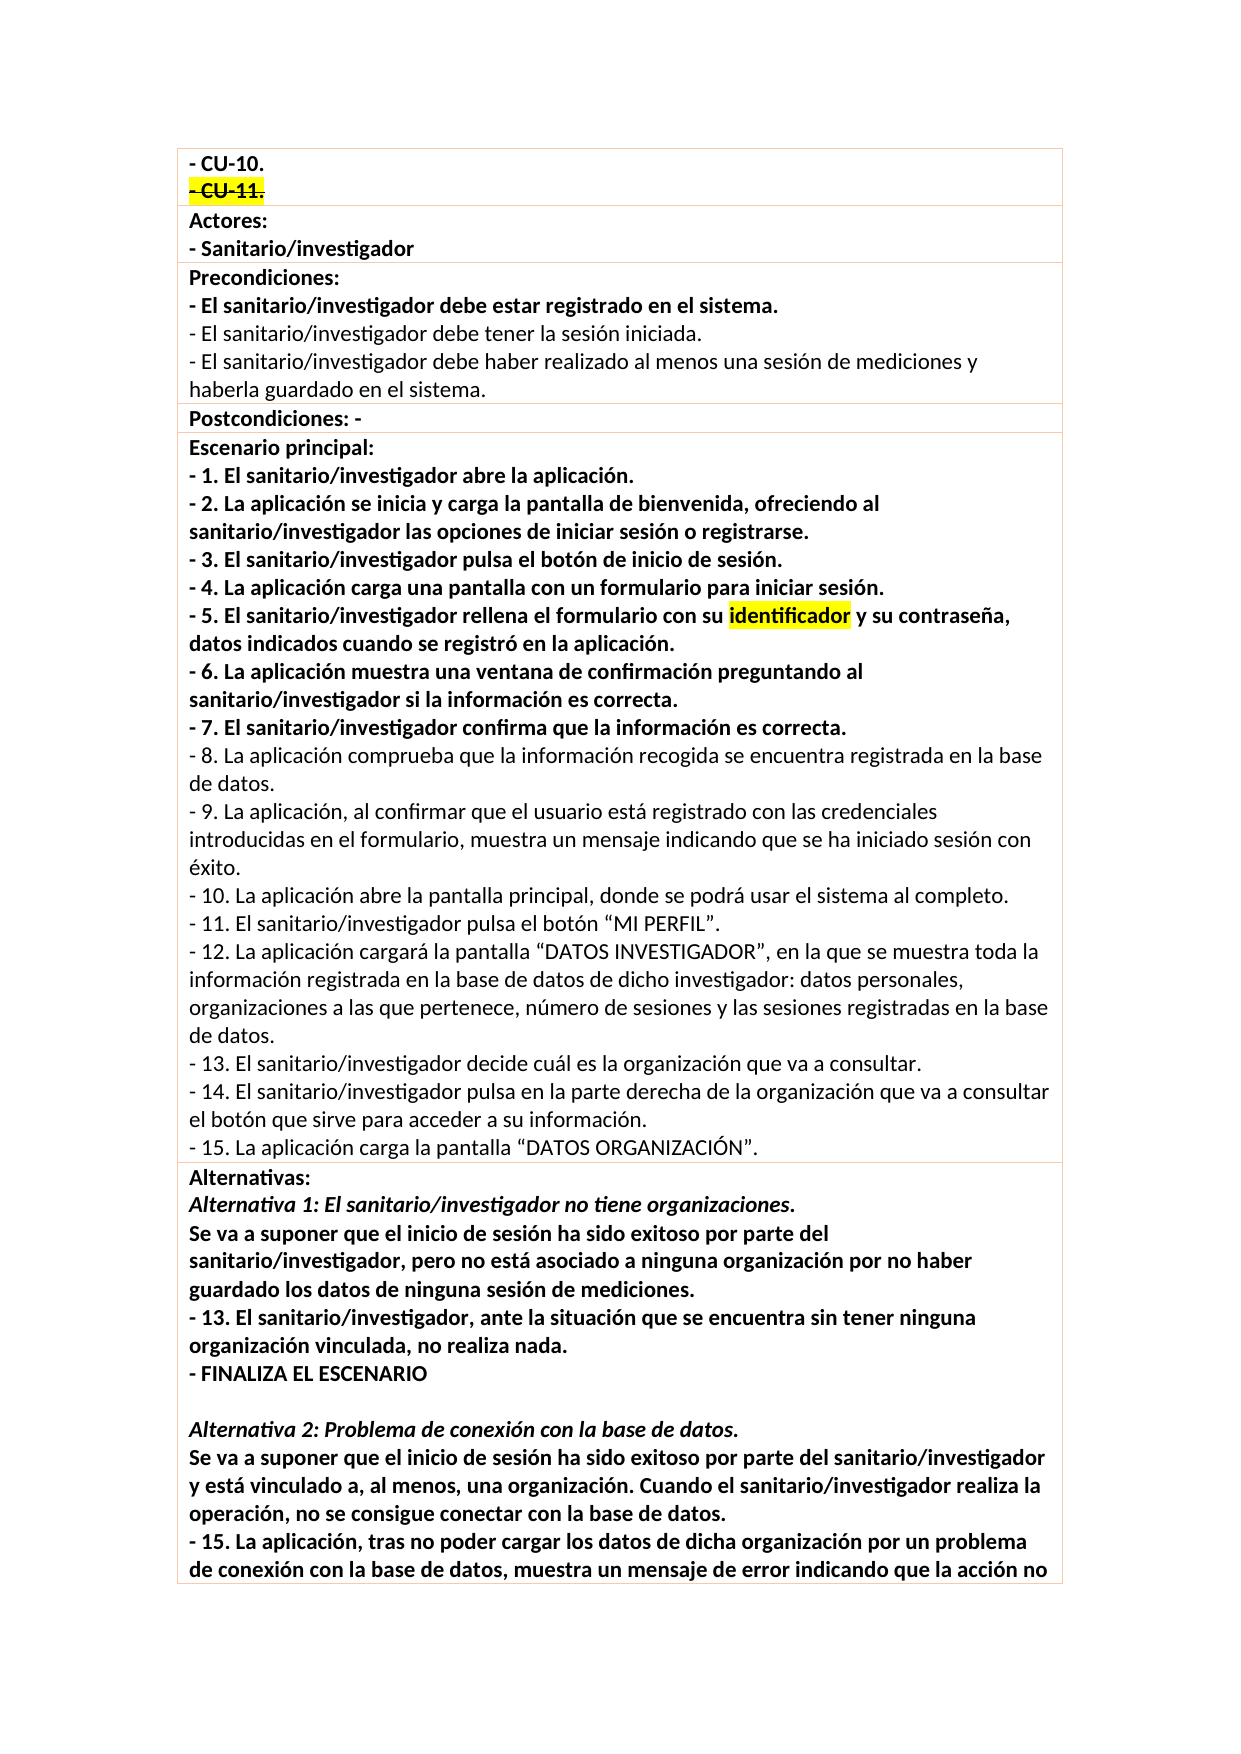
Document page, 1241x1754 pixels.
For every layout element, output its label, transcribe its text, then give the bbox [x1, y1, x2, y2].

table_cell Postcondiciones: - [178, 404, 1062, 432]
table_cell Actores: - Sanitario/investigador [178, 206, 1062, 262]
table_cell Dependencias: - CU-01. - CU-02. - CU-03. - CU-04. - CU-05. - CU-07. - CU-08. - CU-09. - CU-10. - CU-11. [178, 149, 1062, 205]
table_cell Escenario principal: - 1. El sanitario/investigador abre la aplicación. - 2. La aplicación se inicia y carga la pantalla de bienvenida, ofreciendo al sanitario/investigador las opciones de iniciar sesión o registrarse. - 3. El sanitario/investigador pulsa el botón de inicio de sesión. - 4. La aplicación carga una pantalla con un formulario para iniciar sesión. - 5. El sanitario/investigador rellena el formulario con su identificador y su contraseña, datos indicados cuando se registró en la aplicación. - 6. La aplicación muestra una ventana de confirmación preguntando al sanitario/investigador si la información es correcta. - 7. El sanitario/investigador confirma que la información es correcta. - 8. La aplicación comprueba que la información recogida se encuentra registrada en la base de datos. - 9. La aplicación, al confirmar que el usuario está registrado con las credenciales introducidas en el formulario, muestra un mensaje indicando que se ha iniciado sesión con éxito. - 10. La aplicación abre la pantalla principal, donde se podrá usar el sistema al completo. - 11. El sanitario/investigador pulsa el botón “MI PERFIL”. - 12. La aplicación cargará la pantalla “DATOS INVESTIGADOR”, en la que se muestra toda la información registrada en la base de datos de dicho investigador: datos personales, organizaciones a las que pertenece, número de sesiones y las sesiones registradas en la base de datos. - 13. El sanitario/investigador decide cuál es la organización que va a consultar. - 14. El sanitario/investigador pulsa en la parte derecha de la organización que va a consultar el botón que sirve para acceder a su información. - 15. La aplicación carga la pantalla “DATOS ORGANIZACIÓN”. [178, 433, 1062, 1162]
